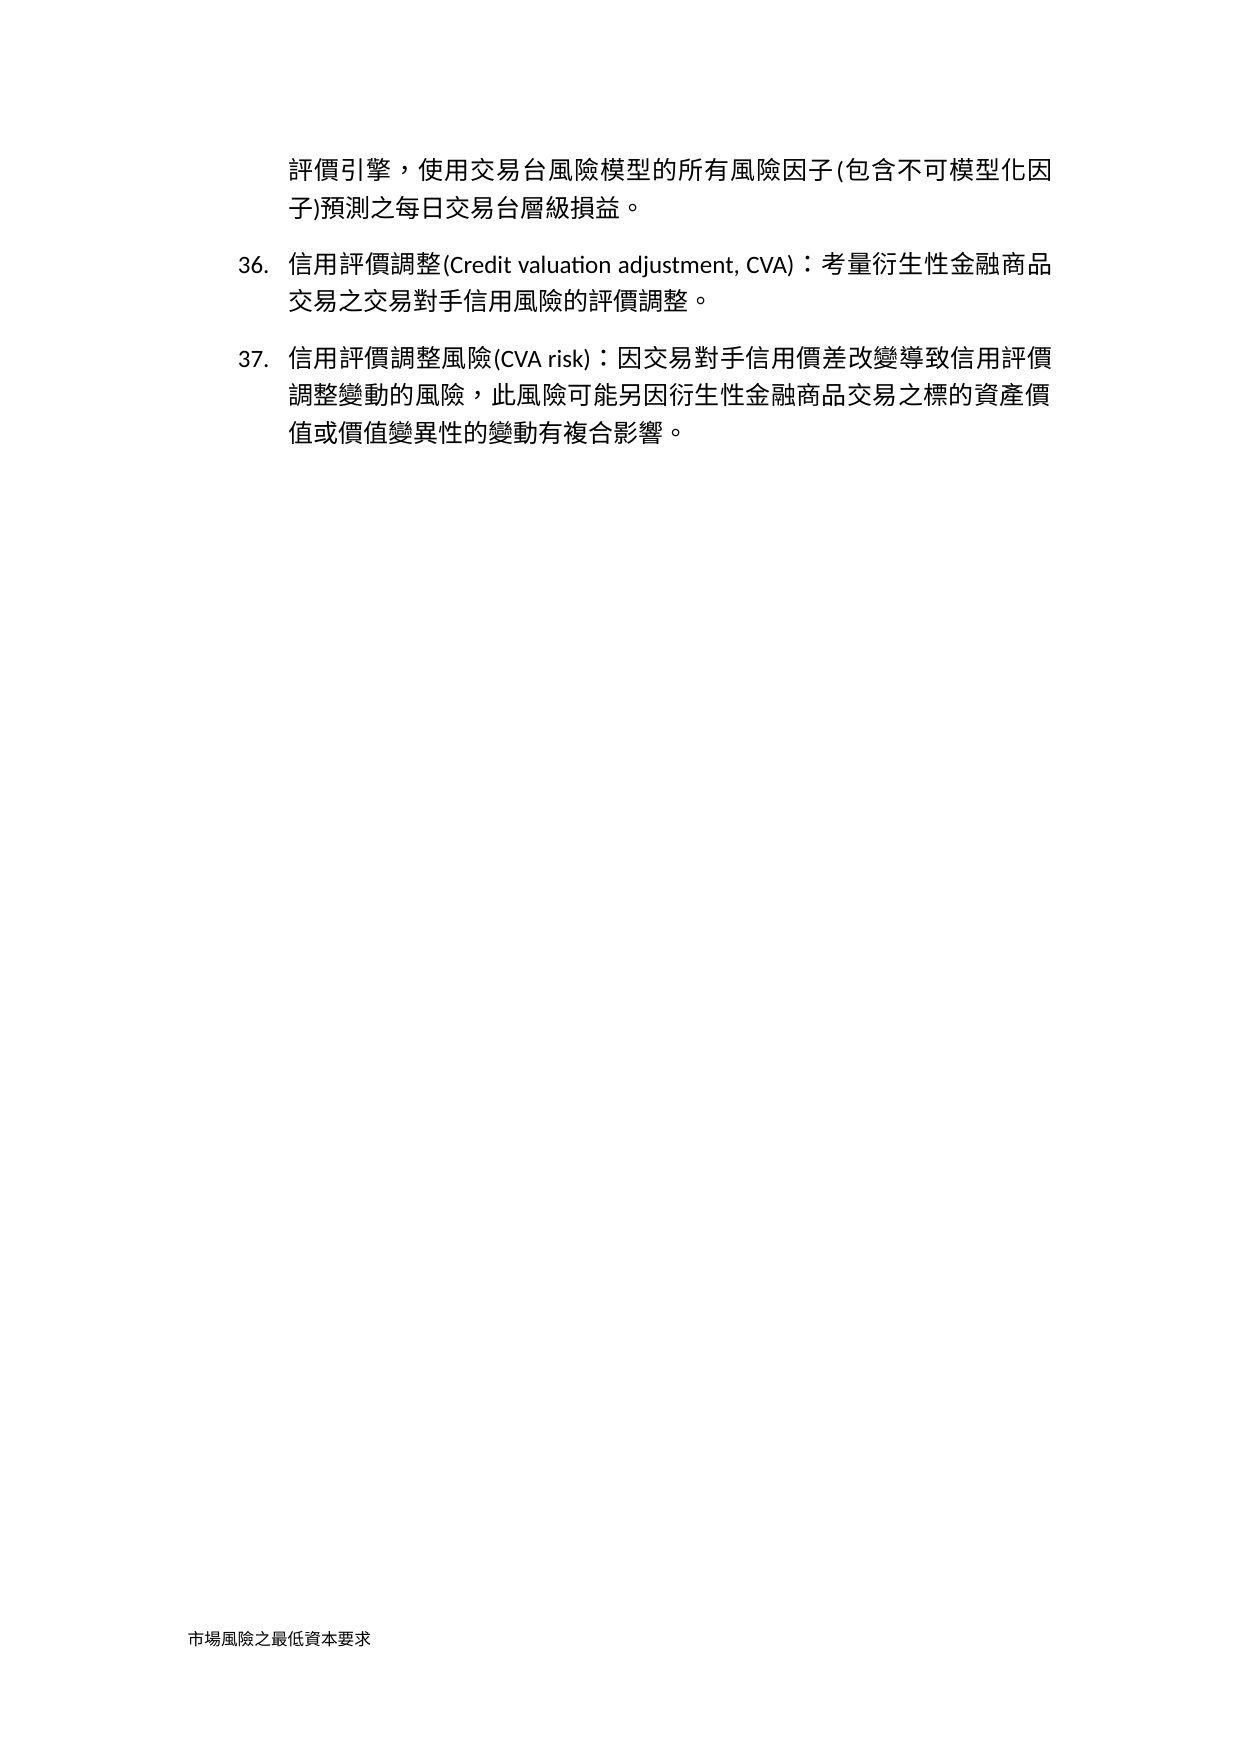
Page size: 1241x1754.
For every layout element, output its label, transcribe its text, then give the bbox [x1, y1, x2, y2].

list 信用評價調整風險(CVA risk)：因交易對手信用價差改變導致信用評價調整變動的風險，此風險可能另因衍生性金融商品交易之標的資產價值或價值變異性的變動有複合影響。 [238, 337, 1053, 450]
list 信用評價調整(Credit valuation adjustment, CVA)：考量衍生性金融商品交易之交易對手信用風險的評價調整。 [238, 244, 1053, 319]
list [238, 150, 1053, 225]
